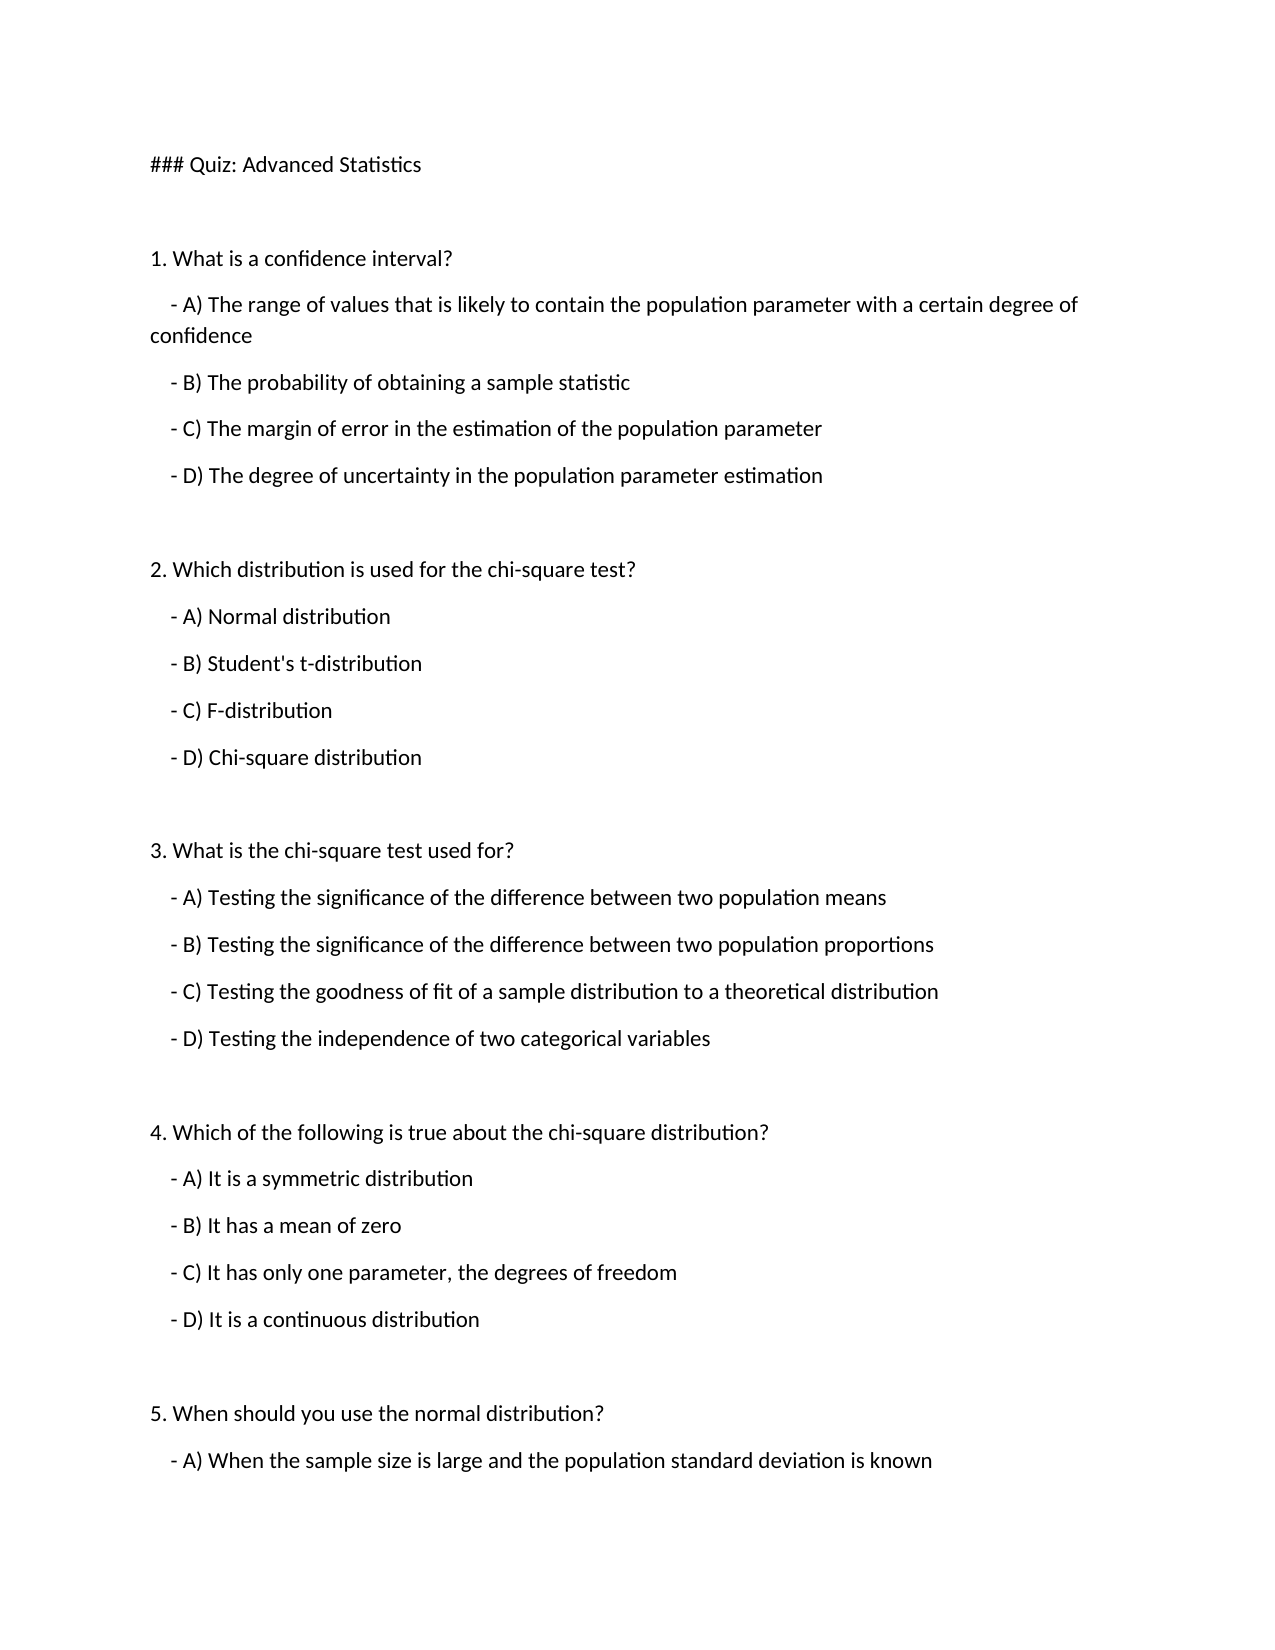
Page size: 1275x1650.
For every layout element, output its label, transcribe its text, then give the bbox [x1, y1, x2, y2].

text - C) The margin of error in the estimation of the population parameter [150, 414, 1125, 443]
text 3. What is the chi-square test used for? [150, 836, 1125, 864]
text - D) Chi-square distribution [150, 743, 1125, 771]
text - C) It has only one parameter, the degrees of freedom [150, 1258, 1125, 1286]
text - D) It is a continuous distribution [150, 1305, 1125, 1333]
text - B) Testing the significance of the difference between two population proportions [150, 930, 1125, 958]
text - B) It has a mean of zero [150, 1211, 1125, 1239]
text - A) Normal distribution [150, 602, 1125, 630]
text ### Quiz: Advanced Statistics [150, 150, 1125, 178]
text - A) Testing the significance of the difference between two population means [150, 883, 1125, 911]
text - C) Testing the goodness of fit of a sample distribution to a theoretical distribution [150, 977, 1125, 1005]
text - D) The degree of uncertainty in the population parameter estimation [150, 461, 1125, 489]
text - A) The range of values that is likely to contain the population parameter with a certain degree of confidence [150, 291, 1125, 349]
text - A) When the sample size is large and the population standard deviation is known [150, 1446, 1125, 1474]
text - B) The probability of obtaining a sample statistic [150, 368, 1125, 396]
text - C) F-distribution [150, 696, 1125, 724]
text - A) It is a symmetric distribution [150, 1164, 1125, 1193]
text 1. What is a confidence interval? [150, 244, 1125, 272]
text 5. When should you use the normal distribution? [150, 1399, 1125, 1427]
text - B) Student's t-distribution [150, 649, 1125, 677]
text 4. Which of the following is true about the chi-square distribution? [150, 1118, 1125, 1146]
text - D) Testing the independence of two categorical variables [150, 1024, 1125, 1052]
text 2. Which distribution is used for the chi-square test? [150, 555, 1125, 583]
